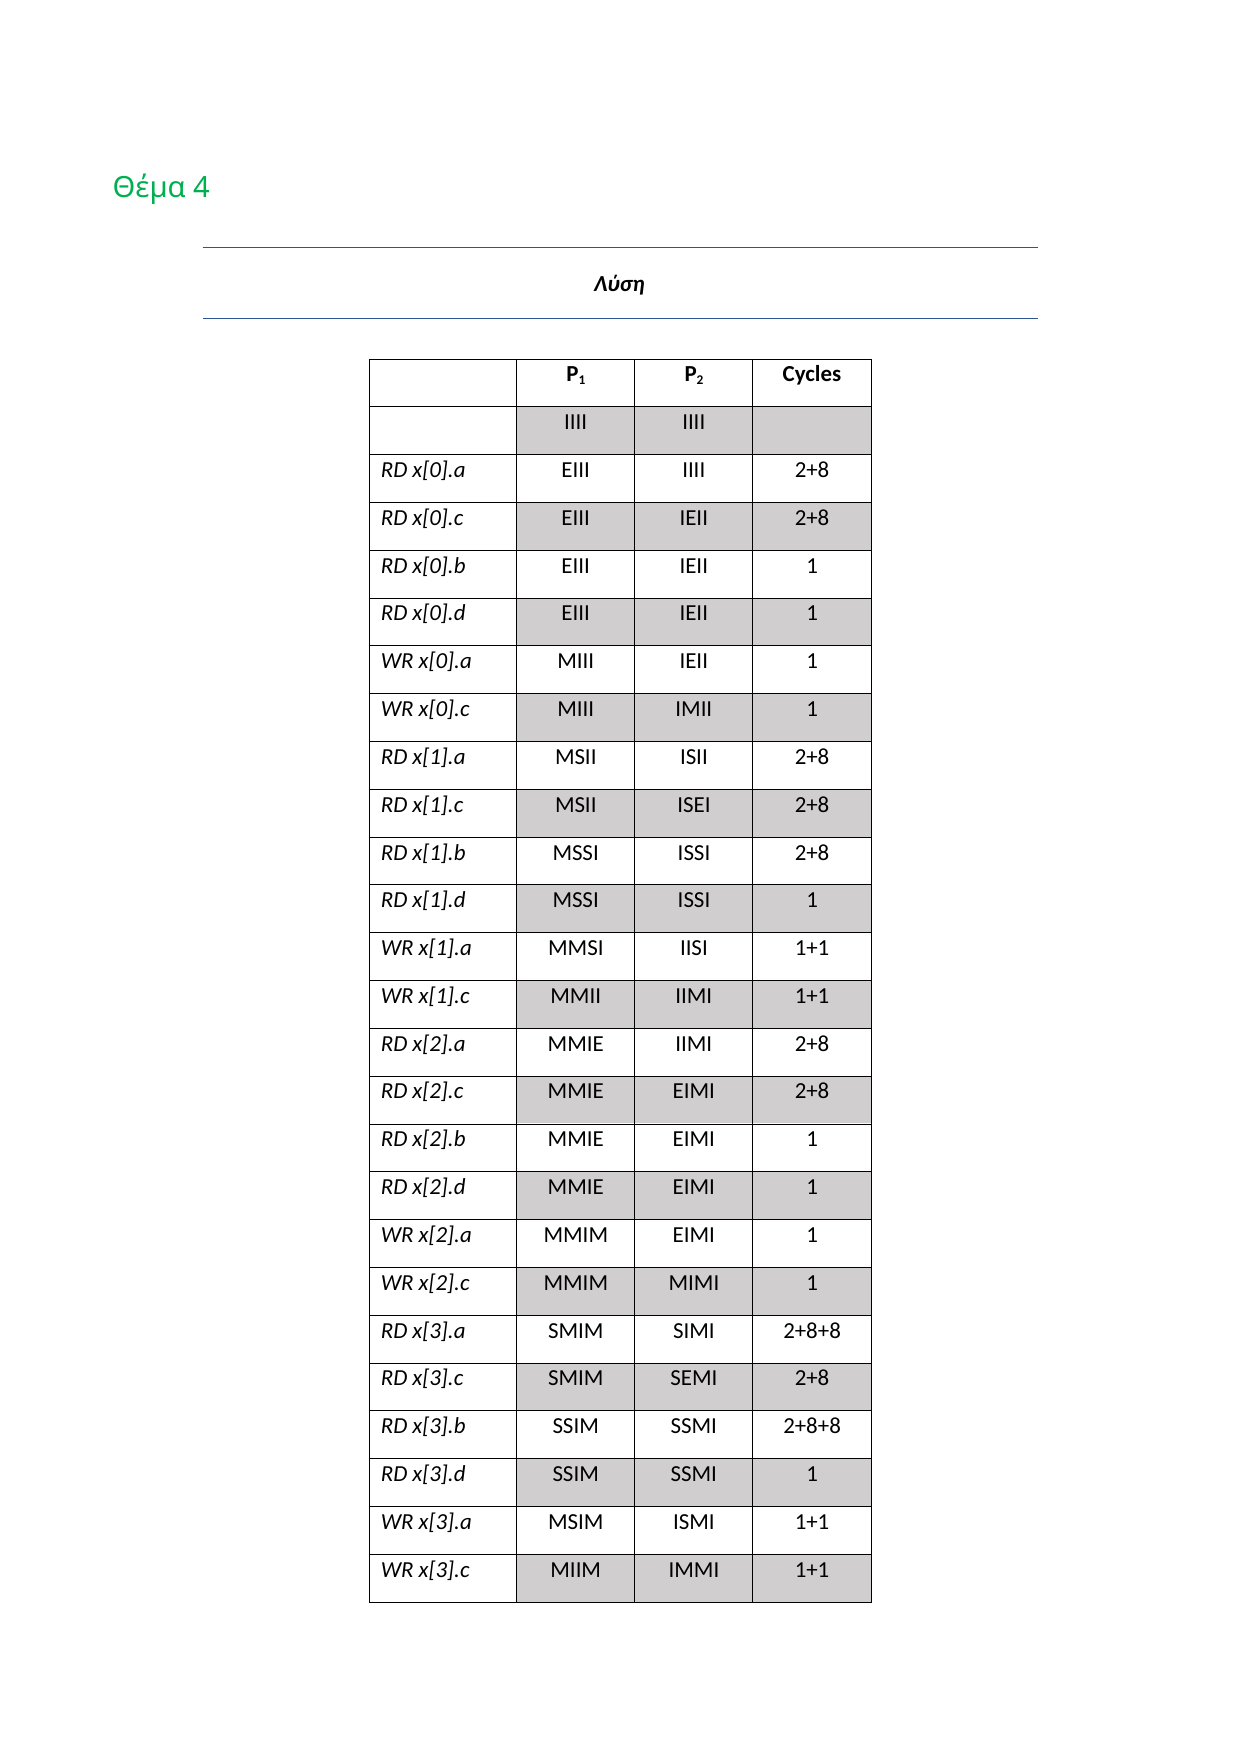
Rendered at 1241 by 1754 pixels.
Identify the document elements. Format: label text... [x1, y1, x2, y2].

table_cell RD x[2].b [370, 1125, 516, 1171]
table_cell SSMI [635, 1411, 752, 1458]
table_cell IEII [635, 503, 752, 550]
table_cell MIMI [635, 1268, 752, 1315]
table_cell WR x[3].a [370, 1507, 516, 1554]
table_cell RD x[1].b [370, 838, 516, 884]
table_cell WR x[1].c [370, 981, 516, 1028]
table_cell WR x[0].a [370, 646, 516, 693]
table_cell RD x[2].d [370, 1172, 516, 1219]
table_cell WR x[3].c [370, 1555, 516, 1602]
table_cell MSIM [517, 1507, 634, 1554]
table_header Cycles [753, 360, 871, 406]
table_cell RD x[1].c [370, 790, 516, 837]
table_cell IEII [635, 599, 752, 645]
table_cell RD x[1].d [370, 885, 516, 932]
table_cell WR x[2].c [370, 1268, 516, 1315]
table_cell ISII [635, 742, 752, 789]
table_cell MMIM [517, 1268, 634, 1315]
table_cell EIII [517, 599, 634, 645]
table_cell IIII [517, 407, 634, 454]
table_cell 1 [753, 1268, 871, 1315]
table_cell RD x[0].d [370, 599, 516, 645]
table_cell IIII [635, 407, 752, 454]
table_cell ISMI [635, 1507, 752, 1554]
table_cell [370, 407, 516, 454]
table_cell 2+8 [753, 1364, 871, 1410]
table_cell IISI [635, 933, 752, 980]
table_cell MMII [517, 981, 634, 1028]
table_cell RD x[0].c [370, 503, 516, 550]
table_cell MMIE [517, 1172, 634, 1219]
table_cell WR x[2].a [370, 1220, 516, 1267]
table_cell MSSI [517, 838, 634, 884]
table_cell RD x[3].d [370, 1459, 516, 1506]
table_cell SMIM [517, 1316, 634, 1362]
table_cell 1 [753, 1220, 871, 1267]
table_cell 1 [753, 1459, 871, 1506]
table_header P2 [635, 360, 752, 406]
table_cell MMIE [517, 1029, 634, 1076]
table_cell IEII [635, 551, 752, 597]
table_cell 2+8 [753, 838, 871, 884]
table_cell WR x[0].c [370, 694, 516, 741]
table_cell IIMI [635, 981, 752, 1028]
table_cell EIMI [635, 1125, 752, 1171]
table_cell 2+8 [753, 1029, 871, 1076]
table_cell [753, 407, 871, 454]
table_cell EIMI [635, 1220, 752, 1267]
table_cell IIMI [635, 1029, 752, 1076]
table_cell IIII [635, 455, 752, 502]
table_cell RD x[0].b [370, 551, 516, 597]
table_cell SSIM [517, 1459, 634, 1506]
table_cell 2+8+8 [753, 1316, 871, 1362]
table_cell 1+1 [753, 1507, 871, 1554]
table_cell WR x[1].a [370, 933, 516, 980]
table_cell RD x[2].a [370, 1029, 516, 1076]
table_cell MSII [517, 790, 634, 837]
table_cell RD x[3].c [370, 1364, 516, 1410]
text Λύση [202, 248, 1038, 319]
table_cell 2+8 [753, 1077, 871, 1123]
table_cell 2+8 [753, 790, 871, 837]
table_cell MMIE [517, 1077, 634, 1123]
table_cell EIII [517, 551, 634, 597]
table_cell 1 [753, 646, 871, 693]
table_cell RD x[0].a [370, 455, 516, 502]
table_header [370, 360, 516, 406]
table_cell 2+8+8 [753, 1411, 871, 1458]
table_cell IMII [635, 694, 752, 741]
table_cell MIIM [517, 1555, 634, 1602]
table_cell 1 [753, 885, 871, 932]
table_cell IMMI [635, 1555, 752, 1602]
table_cell SSMI [635, 1459, 752, 1506]
table_cell EIMI [635, 1172, 752, 1219]
table_cell EIII [517, 455, 634, 502]
subtitle Θέμα 4 [112, 167, 1128, 206]
table_cell RD x[2].c [370, 1077, 516, 1123]
table_cell 1 [753, 694, 871, 741]
table_cell 1+1 [753, 1555, 871, 1602]
table_cell 1 [753, 551, 871, 597]
table_cell RD x[1].a [370, 742, 516, 789]
table_cell IEII [635, 646, 752, 693]
table_cell RD x[3].b [370, 1411, 516, 1458]
table_cell SMIM [517, 1364, 634, 1410]
table_cell EIMI [635, 1077, 752, 1123]
table_cell 1+1 [753, 981, 871, 1028]
table_cell 2+8 [753, 742, 871, 789]
table_cell 1 [753, 599, 871, 645]
table_cell MMIM [517, 1220, 634, 1267]
table_cell MMIE [517, 1125, 634, 1171]
table_header P1 [517, 360, 634, 406]
table_cell ISEI [635, 790, 752, 837]
table_cell 2+8 [753, 503, 871, 550]
table_cell MMSI [517, 933, 634, 980]
table_cell SEMI [635, 1364, 752, 1410]
table_cell RD x[3].a [370, 1316, 516, 1362]
table_cell 1 [753, 1172, 871, 1219]
table_cell EIII [517, 503, 634, 550]
table_cell MSSI [517, 885, 634, 932]
table_cell 2+8 [753, 455, 871, 502]
table_cell SSIM [517, 1411, 634, 1458]
table_cell ISSI [635, 838, 752, 884]
table_cell MSII [517, 742, 634, 789]
table_cell MIII [517, 646, 634, 693]
table_cell ISSI [635, 885, 752, 932]
table_cell MIII [517, 694, 634, 741]
table_cell SIMI [635, 1316, 752, 1362]
table_cell 1+1 [753, 933, 871, 980]
table_cell 1 [753, 1125, 871, 1171]
